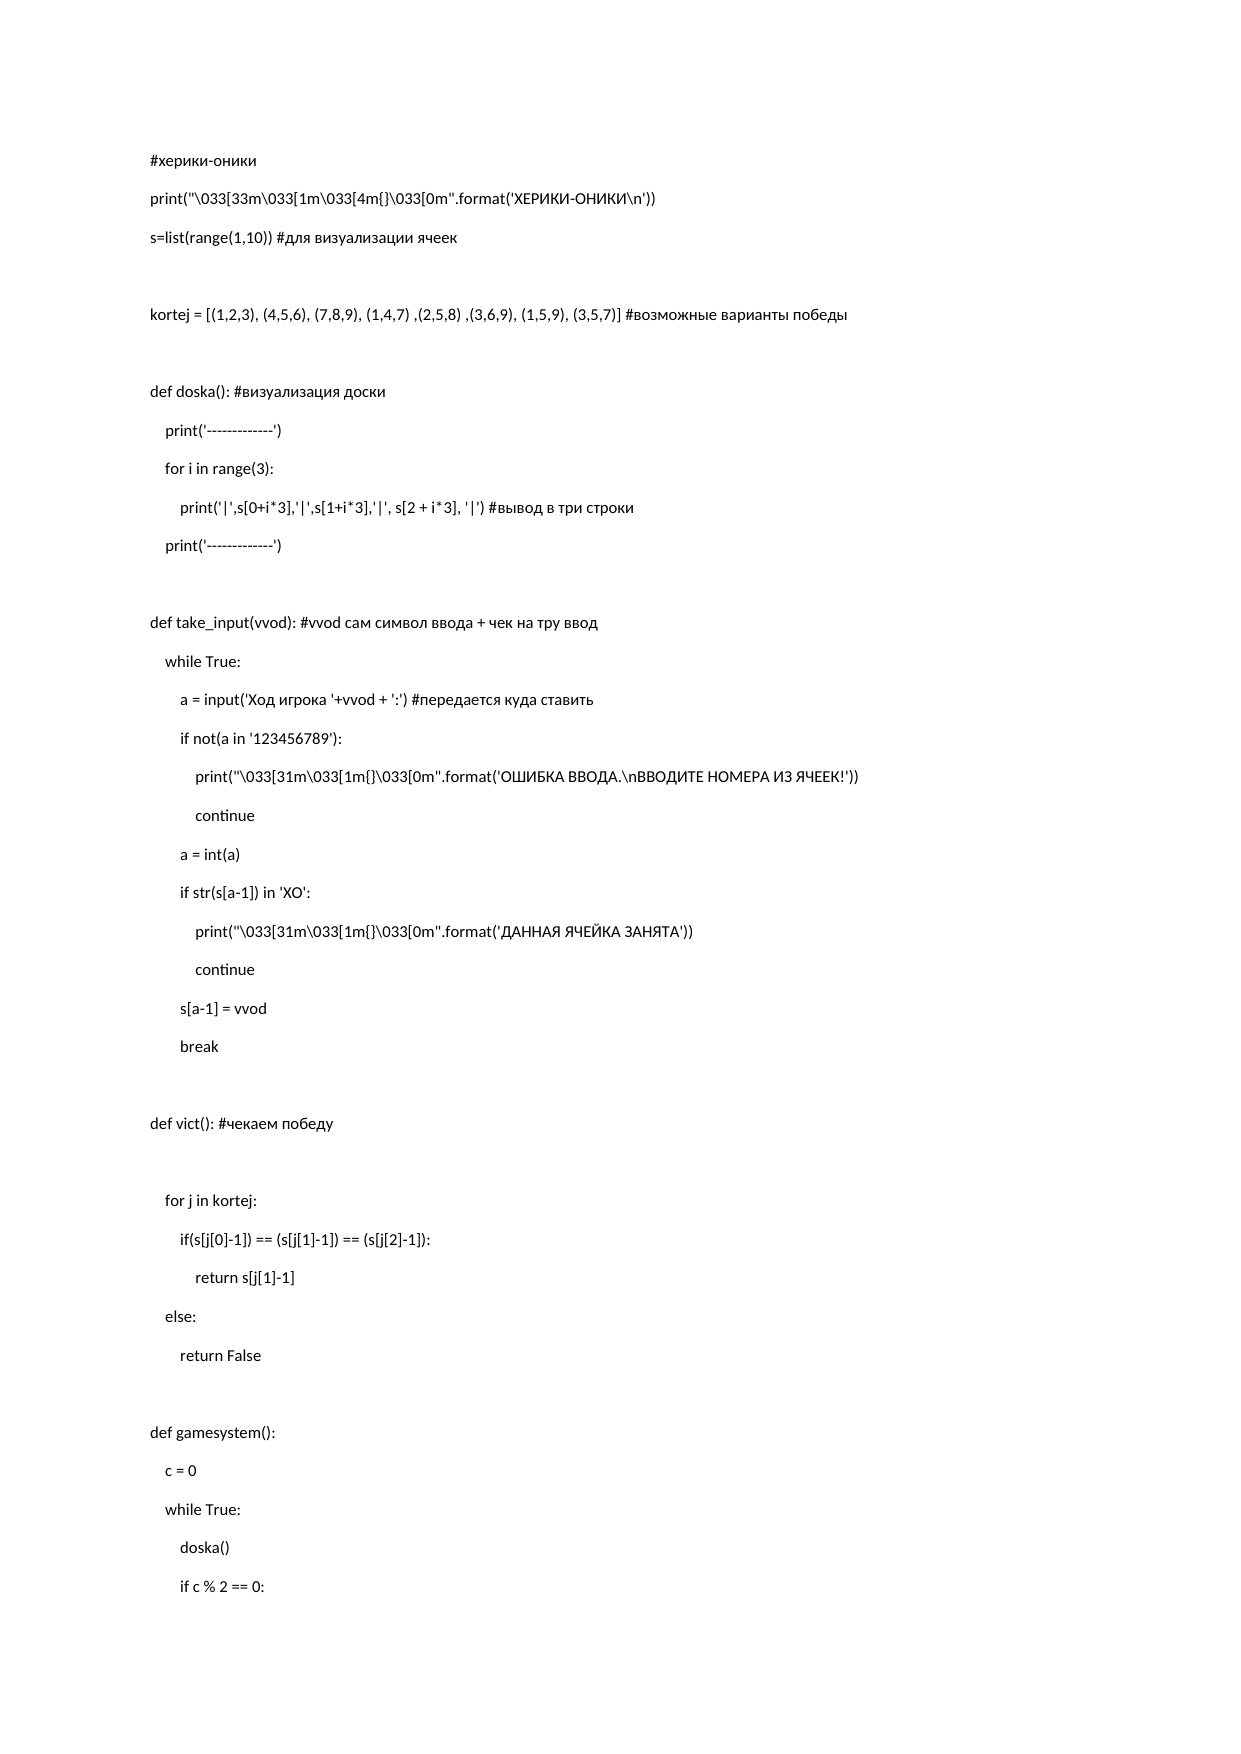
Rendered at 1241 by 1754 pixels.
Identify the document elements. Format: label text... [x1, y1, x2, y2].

text while True: [150, 651, 1090, 671]
text doska() [150, 1537, 1090, 1558]
text continue [150, 805, 1090, 826]
text print('-------------') [150, 535, 1090, 556]
text if c % 2 == 0: [150, 1576, 1090, 1596]
text def doska(): #визуализация доски [150, 381, 1090, 402]
text kortej = [(1,2,3), (4,5,6), (7,8,9), (1,4,7) ,(2,5,8) ,(3,6,9), (1,5,9), (3,5,7)] #возможные варианты победы [150, 304, 1090, 324]
text if str(s[a-1]) in 'XO': [150, 882, 1090, 903]
text while True: [150, 1499, 1090, 1519]
text c = 0 [150, 1460, 1090, 1481]
text return s[j[1]-1] [150, 1268, 1090, 1288]
text if not(a in '123456789'): [150, 728, 1090, 748]
text a = int(a) [150, 844, 1090, 864]
text break [150, 1036, 1090, 1057]
text def take_input(vvod): #vvod сам символ ввода + чек на тру ввод [150, 612, 1090, 633]
text #херики-оники [150, 150, 1090, 170]
text print("\033[31m\033[1m{}\033[0m".format('ДАННАЯ ЯЧЕЙКА ЗАНЯТА')) [150, 921, 1090, 941]
text a = input('Ход игрока '+vvod + ':') #передается куда ставить [150, 689, 1090, 710]
text s=list(range(1,10)) #для визуализации ячеек [150, 227, 1090, 247]
text def vict(): #чекаем победу [150, 1113, 1090, 1134]
text return False [150, 1345, 1090, 1365]
text print('-------------') [150, 420, 1090, 440]
text s[a-1] = vvod [150, 998, 1090, 1018]
text for j in kortej: [150, 1191, 1090, 1211]
text print("\033[31m\033[1m{}\033[0m".format('ОШИБКА ВВОДА.\nВВОДИТЕ НОМЕРА ИЗ ЯЧЕЕК!')) [150, 767, 1090, 787]
text def gamesystem(): [150, 1422, 1090, 1442]
text print("\033[33m\033[1m\033[4m{}\033[0m".format('ХЕРИКИ-ОНИКИ\n')) [150, 188, 1090, 209]
text for i in range(3): [150, 458, 1090, 479]
text if(s[j[0]-1]) == (s[j[1]-1]) == (s[j[2]-1]): [150, 1229, 1090, 1249]
text continue [150, 959, 1090, 980]
text print('|',s[0+i*3],'|',s[1+i*3],'|', s[2 + i*3], '|') #вывод в три строки [150, 497, 1090, 517]
text else: [150, 1306, 1090, 1327]
